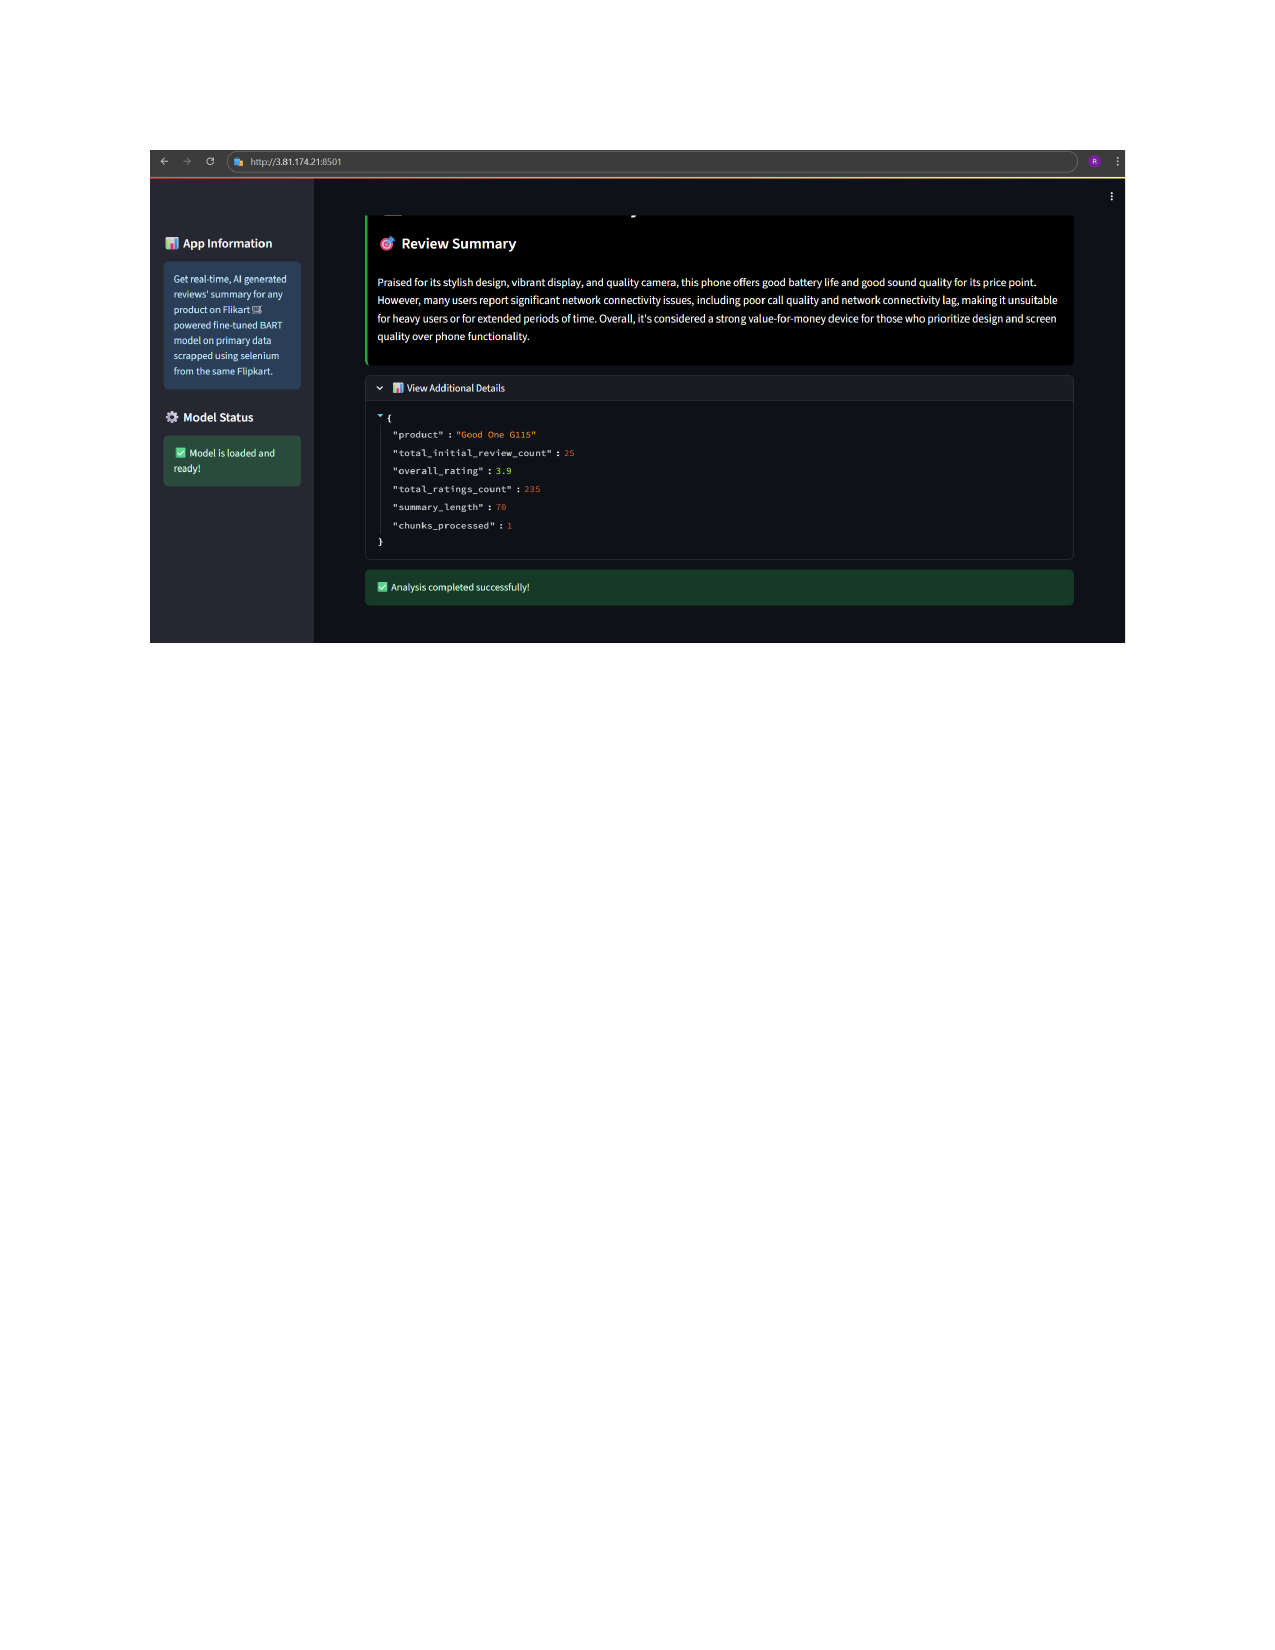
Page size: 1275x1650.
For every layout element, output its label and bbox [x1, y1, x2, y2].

picture [150, 150, 1125, 643]
